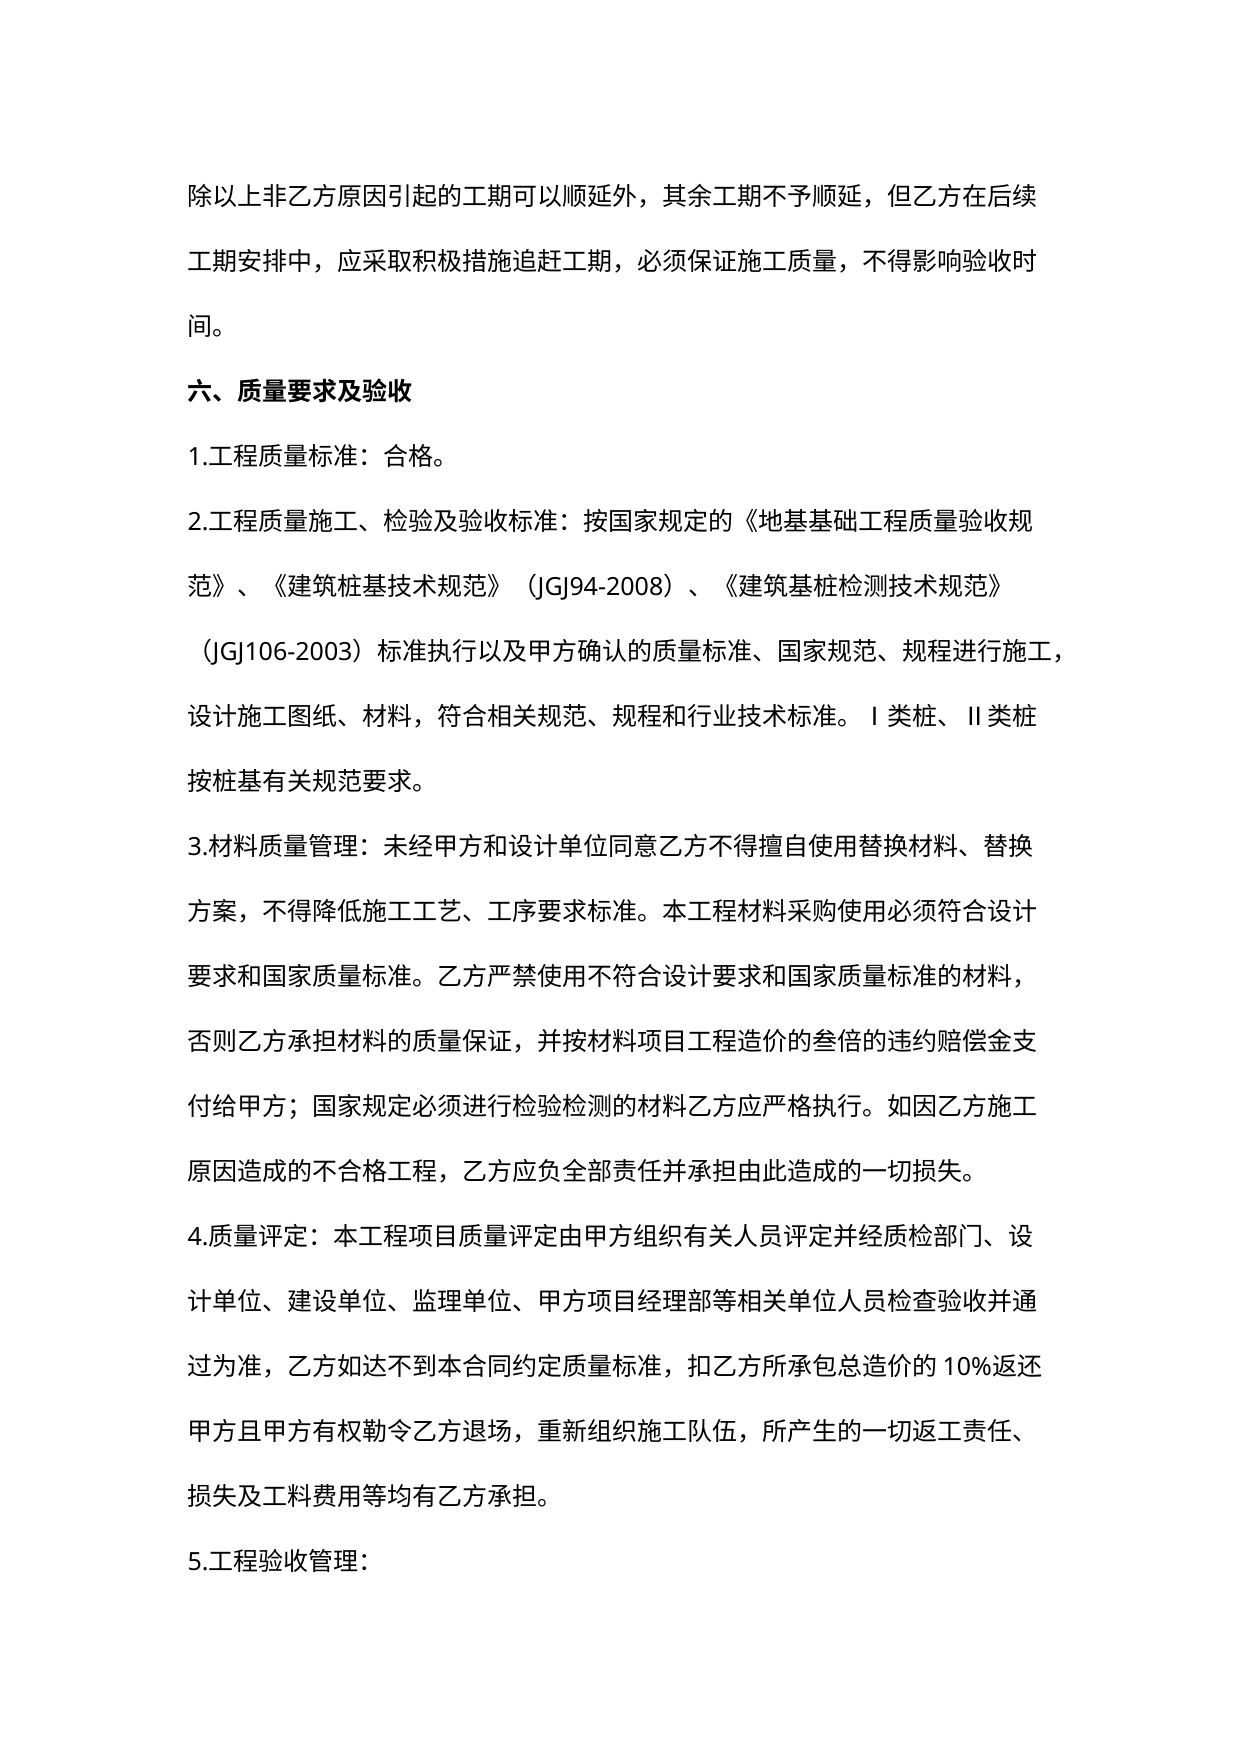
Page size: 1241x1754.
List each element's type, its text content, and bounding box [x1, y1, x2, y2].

text 3.材料质量管理：未经甲方和设计单位同意乙方不得擅自使用替换材料、替换方案，不得降低施工工艺、工序要求标准。本工程材料采购使用必须符合设计要求和国家质量标准。乙方严禁使用不符合设计要求和国家质量标准的材料，否则乙方承担材料的质量保证，并按材料项目工程造价的叁倍的违约赔偿金支付给甲方；国家规定必须进行检验检测的材料乙方应严格执行。如因乙方施工原因造成的不合格工程，乙方应负全部责任并承担由此造成的一切损失。 [187, 812, 1053, 1202]
subtitle 六、质量要求及验收 [187, 357, 1053, 422]
text 5.工程验收管理： [187, 1527, 1053, 1592]
text 2.工程质量施工、检验及验收标准：按国家规定的《地基基础工程质量验收规范》、《建筑桩基技术规范》（JGJ94-2008）、《建筑基桩检测技术规范》（JGJ106-2003）标准执行以及甲方确认的质量标准、国家规范、规程进行施工，设计施工图纸、材料，符合相关规范、规程和行业技术标准。Ⅰ类桩、Ⅱ类桩按桩基有关规范要求。 [187, 487, 1053, 812]
text 除以上非乙方原因引起的工期可以顺延外，其余工期不予顺延，但乙方在后续工期安排中，应采取积极措施追赶工期，必须保证施工质量，不得影响验收时间。 [187, 162, 1053, 357]
text 4.质量评定：本工程项目质量评定由甲方组织有关人员评定并经质检部门、设计单位、建设单位、监理单位、甲方项目经理部等相关单位人员检查验收并通过为准，乙方如达不到本合同约定质量标准，扣乙方所承包总造价的10%返还甲方且甲方有权勒令乙方退场，重新组织施工队伍，所产生的一切返工责任、损失及工料费用等均有乙方承担。 [187, 1202, 1053, 1527]
text 1.工程质量标准：合格。 [187, 422, 1053, 487]
